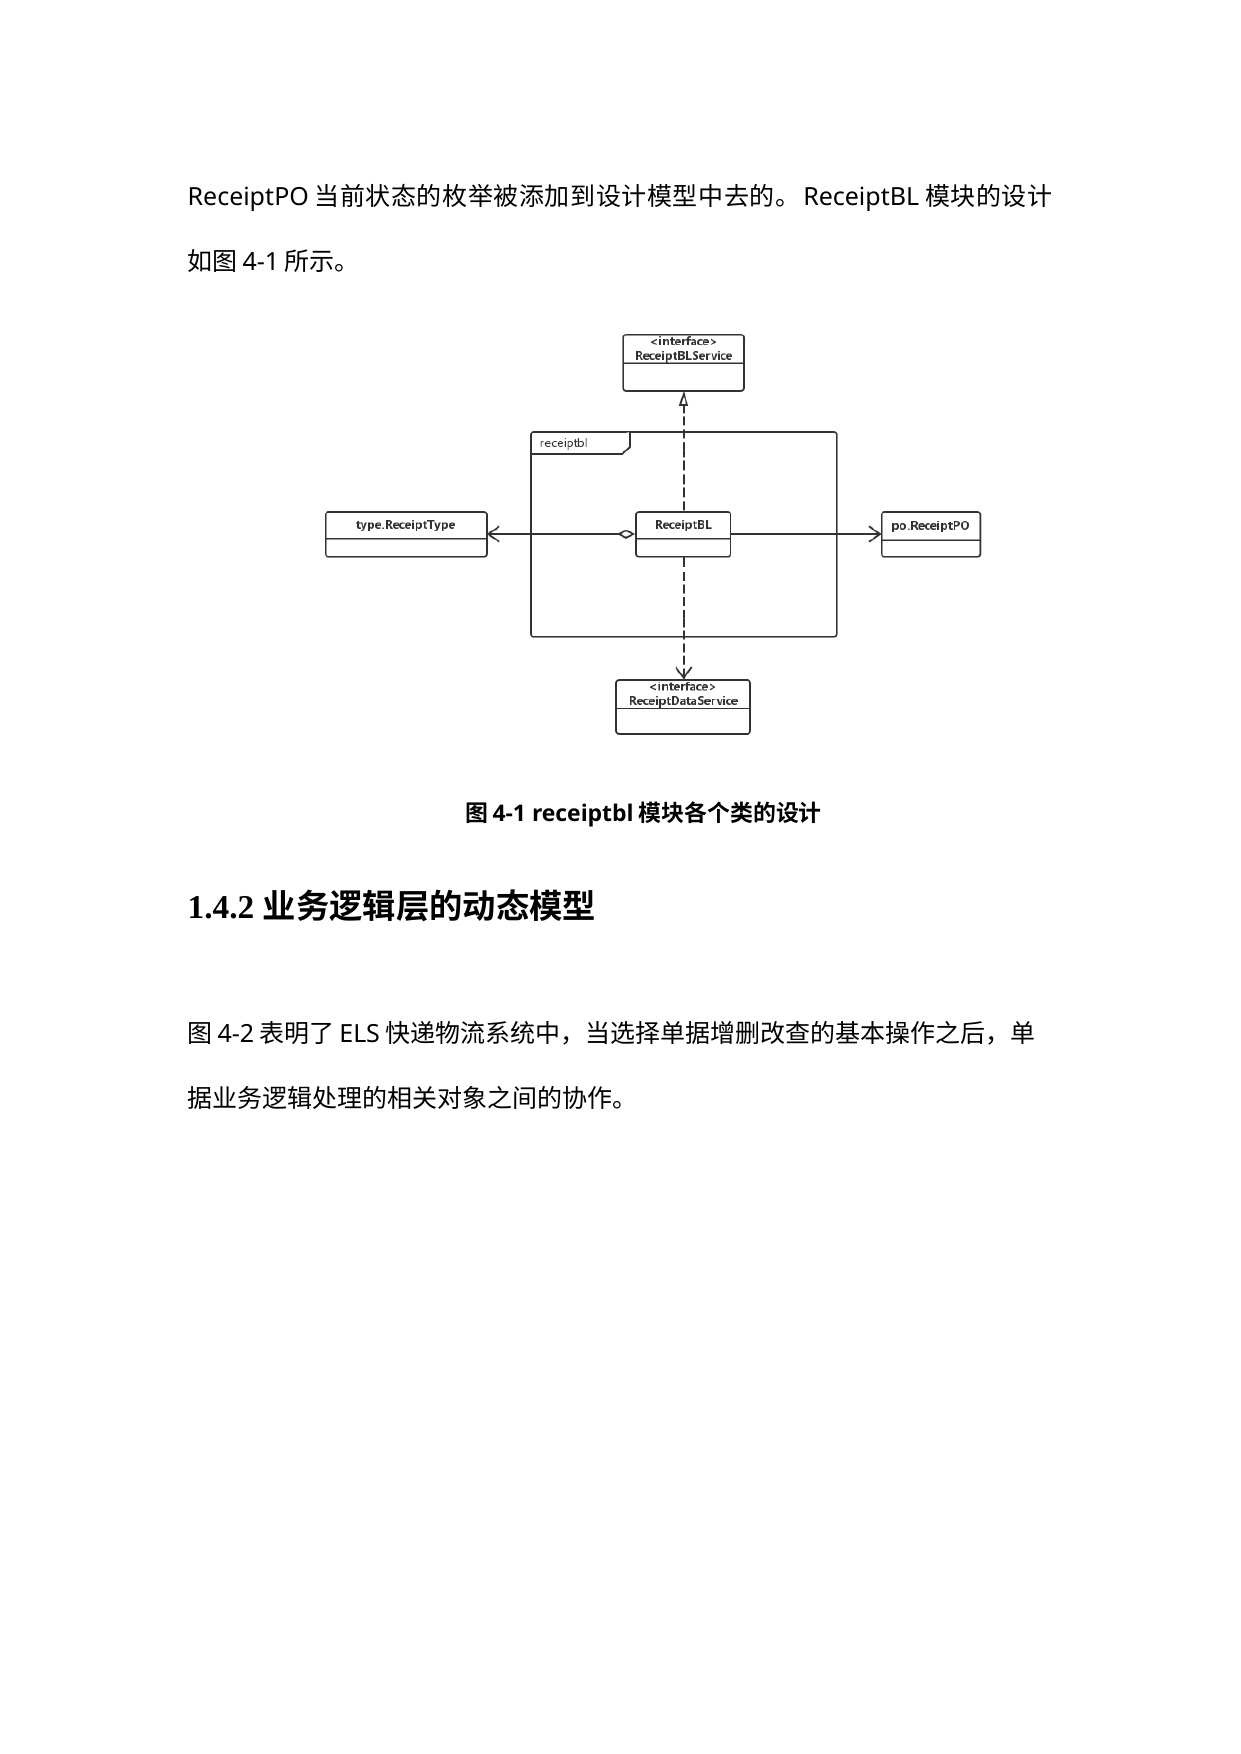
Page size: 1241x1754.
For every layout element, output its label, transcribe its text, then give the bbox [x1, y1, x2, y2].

text 图4-2表明了ELS快递物流系统中，当选择单据增删改查的基本操作之后，单据业务逻辑处理的相关对象之间的协作。 [187, 999, 1053, 1129]
picture [282, 292, 1008, 762]
subtitle 1.4.2 业务逻辑层的动态模型 [187, 872, 1053, 937]
text 图4-1 receiptbl模块各个类的设计 [187, 779, 1053, 844]
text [187, 162, 1053, 292]
